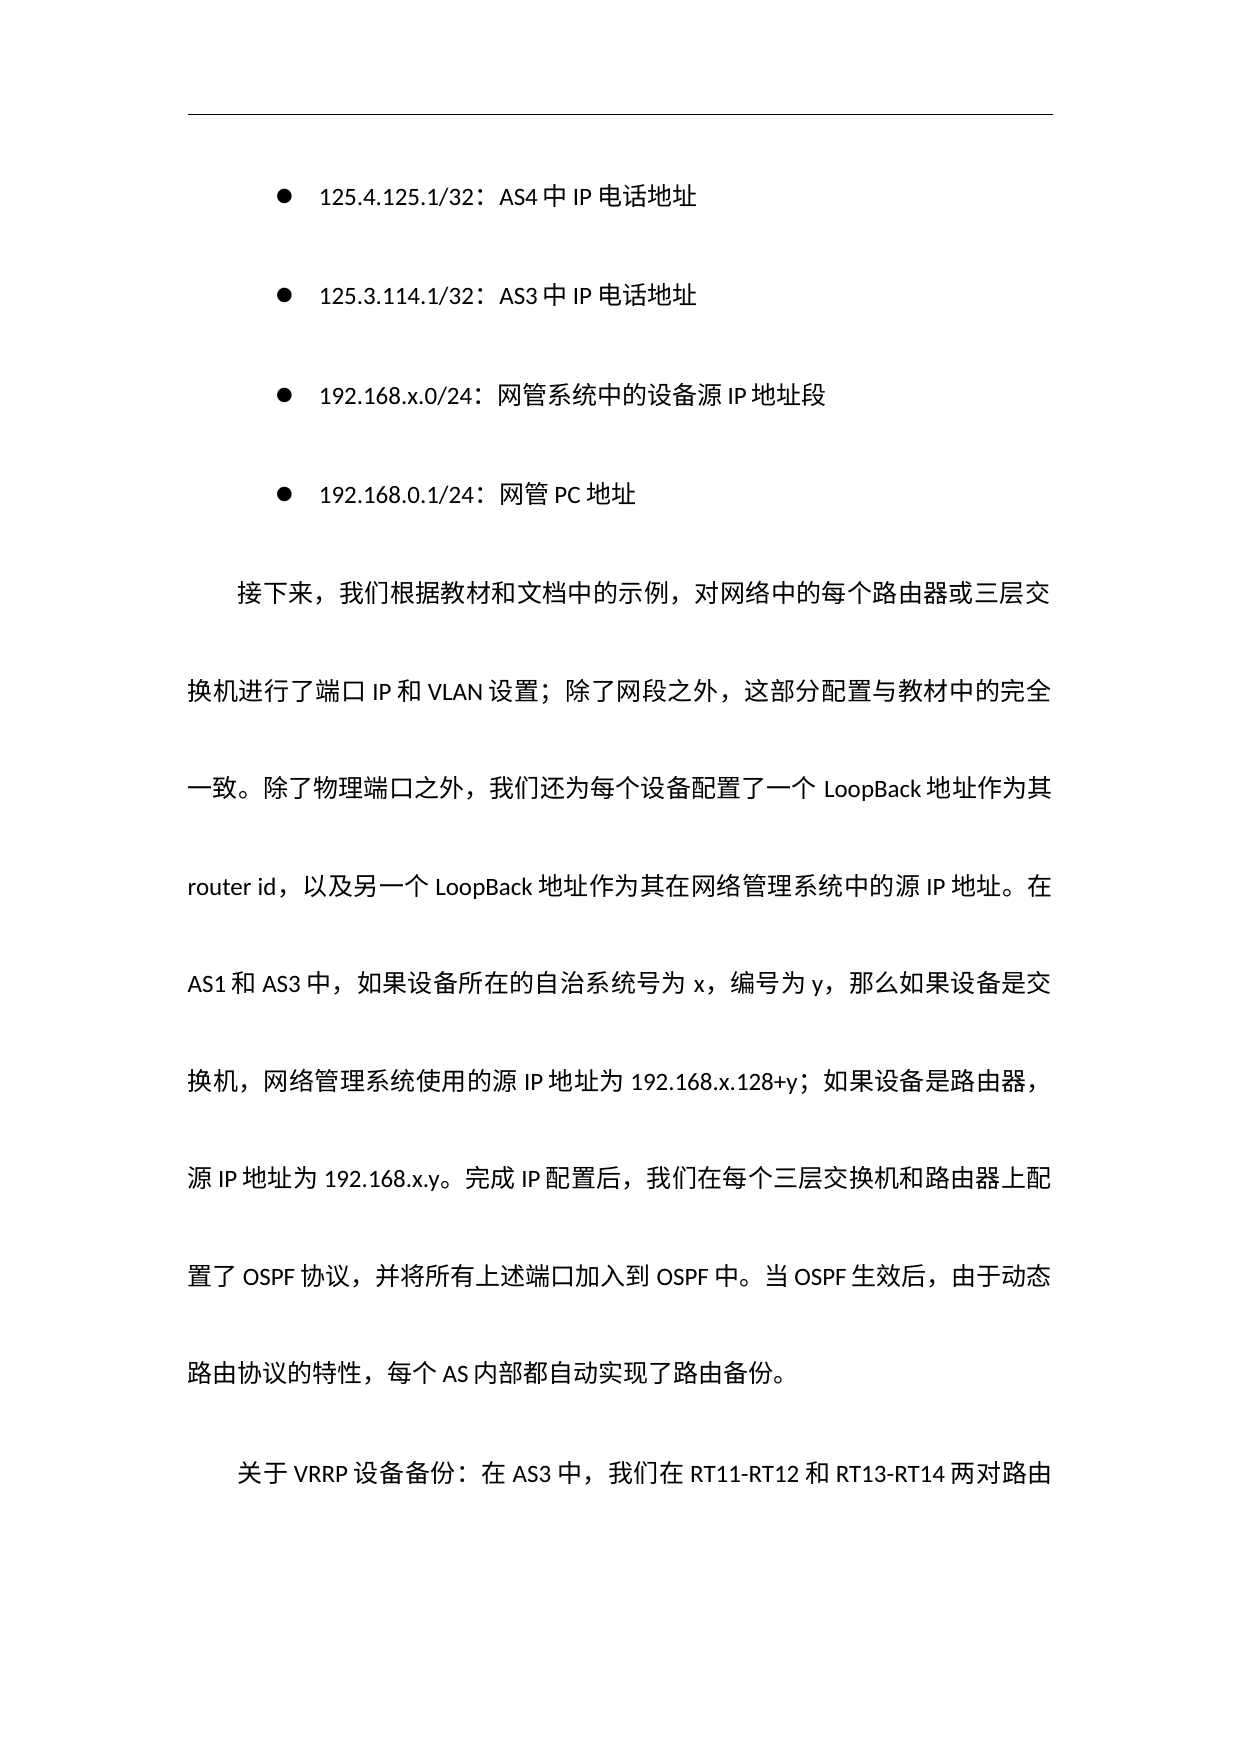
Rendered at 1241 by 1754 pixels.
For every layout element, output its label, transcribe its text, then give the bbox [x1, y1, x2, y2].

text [187, 1439, 1053, 1504]
list 125.3.114.1/32：AS3中IP电话地址 [275, 261, 1053, 326]
list 192.168.0.1/24：网管PC 地址 [275, 460, 1053, 525]
list 125.4.125.1/32：AS4中IP电话地址 [275, 162, 1053, 227]
list 192.168.x.0/24：网管系统中的设备源IP地址段 [275, 361, 1053, 426]
text 接下来，我们根据教材和文档中的示例，对网络中的每个路由器或三层交换机进行了端口IP和VLAN设置；除了网段之外，这部分配置与教材中的完全一致。除了物理端口之外，我们还为每个设备配置了一个LoopBack地址作为其router id，以及另一个LoopBack地址作为其在网络管理系统中的源IP地址。在AS1和AS3中，如果设备所在的自治系统号为x，编号为y，那么如果设备是交换机，网络管理系统使用的源IP地址为192.168.x.128+y；如果设备是路由器，源IP地址为192.168.x.y。完成IP配置后，我们在每个三层交换机和路由器上配置了OSPF协议，并将所有上述端口加入到OSPF中。当OSPF生效后，由于动态路由协议的特性，每个AS内部都自动实现了路由备份。 [187, 559, 1053, 1404]
